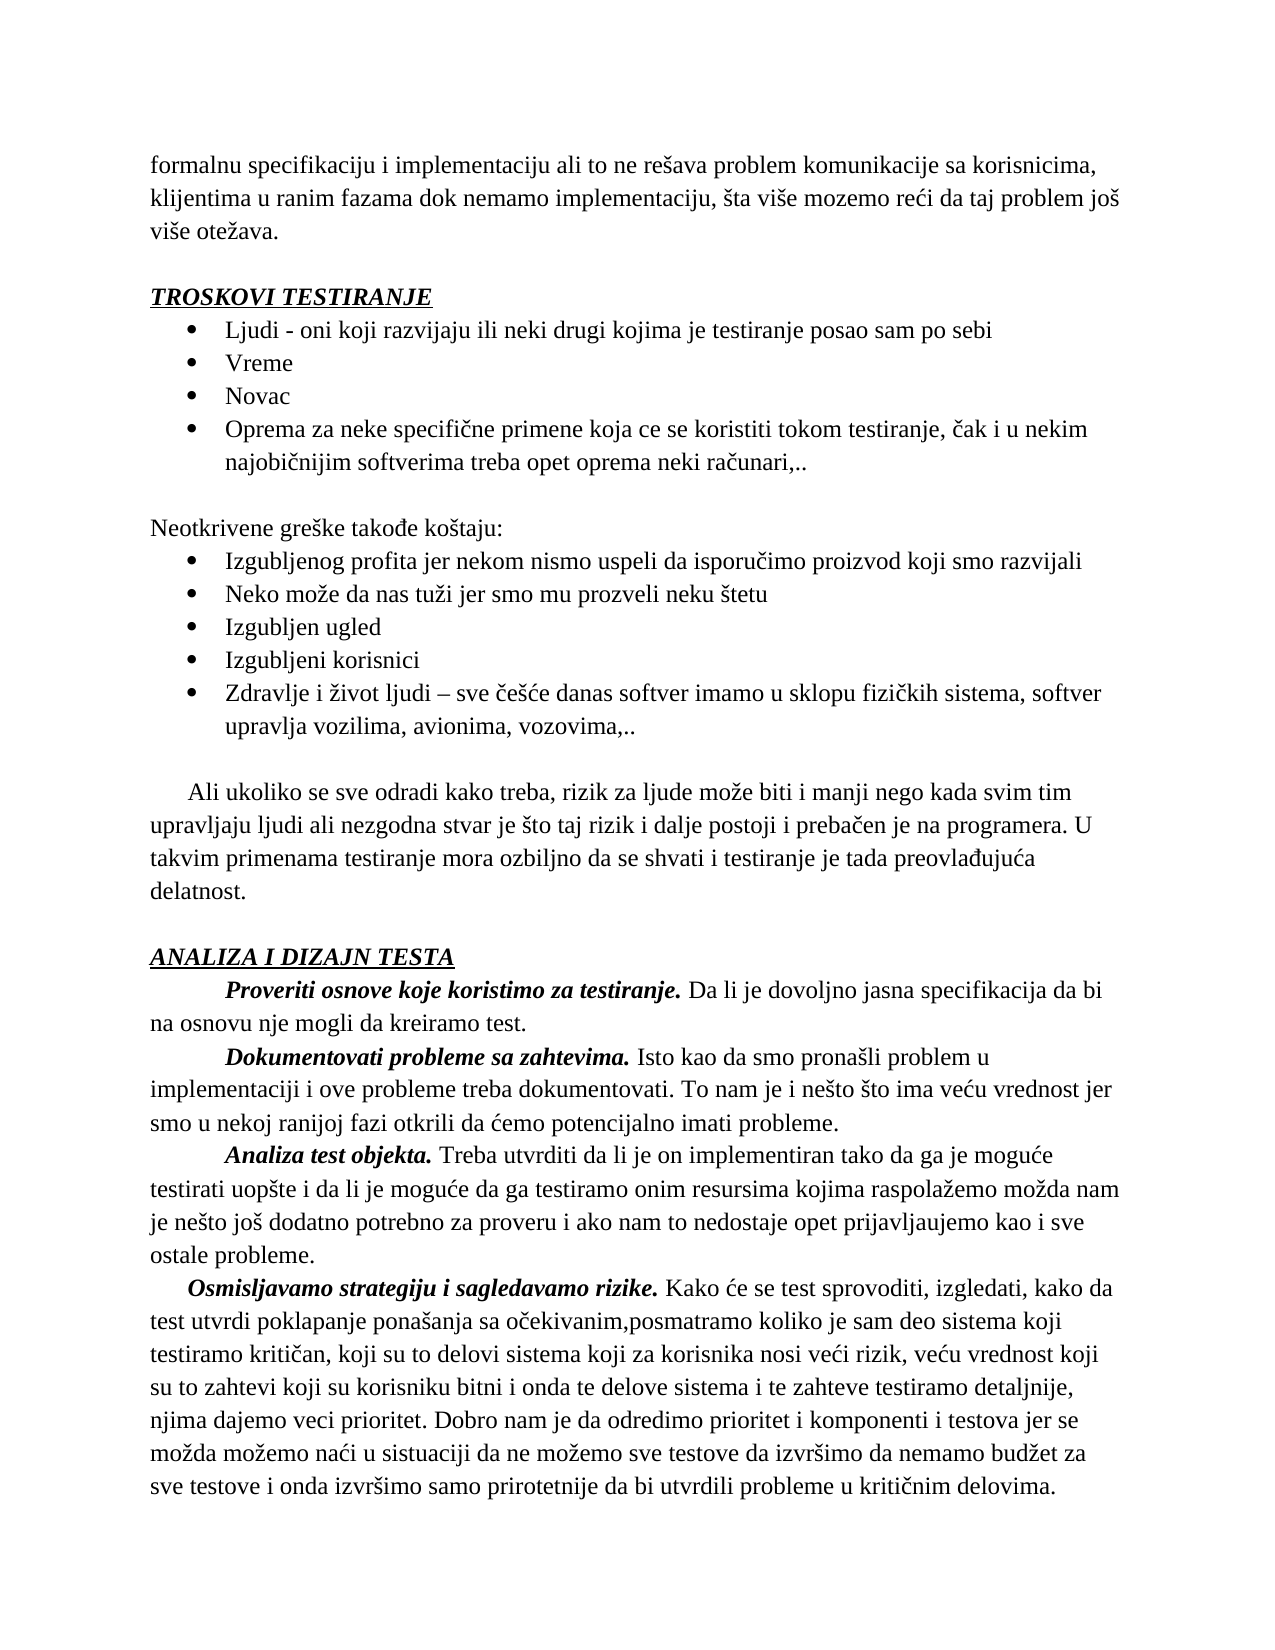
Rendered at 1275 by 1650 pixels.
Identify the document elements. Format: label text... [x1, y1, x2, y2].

list Zdravlje i život ljudi – sve češće danas softver imamo u sklopu fizičkih sistema, softver upravlja vozilima, avionima, vozovima,.. [187, 678, 1125, 740]
list Neko može da nas tuži jer smo mu prozveli neku štetu [187, 579, 1125, 608]
text Dokumentovati probleme sa zahtevima. Isto kao da smo pronašli problem u implementaciji i ove probleme treba dokumentovati. To nam je i nešto što ima veću vrednost jer smo u nekoj ranijoj fazi otkrili da ćemo potencijalno imati probleme. [150, 1042, 1125, 1136]
text Neotkrivene greške takođe koštaju: [150, 513, 1125, 542]
text Ali ukoliko se sve odradi kako treba, rizik za ljude može biti i manji nego kada svim tim upravljaju ljudi ali nezgodna stvar je što taj rizik i dalje postoji i prebačen je na programera. U takvim primenama testiranje mora ozbiljno da se shvati i testiranje je tada preovlađujuća delatnost. [150, 777, 1125, 905]
text Proveriti osnove koje koristimo za testiranje. Da li je dovoljno jasna specifikacija da bi na osnovu nje mogli da kreiramo test. [150, 976, 1125, 1037]
text ANALIZA I DIZAJN TESTA [150, 942, 1125, 971]
list Izgubljen ugled [187, 612, 1125, 641]
list Vreme [187, 348, 1125, 377]
list Ljudi - oni koji razvijaju ili neki drugi kojima je testiranje posao sam po sebi [187, 315, 1125, 344]
text TROSKOVI TESTIRANJE [150, 282, 1125, 311]
list Izgubljeni korisnici [187, 645, 1125, 674]
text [150, 150, 1125, 245]
list Oprema za neke specifične primene koja ce se koristiti tokom testiranje, čak i u nekim najobičnijim softverima treba opet oprema neki računari,.. [187, 414, 1125, 476]
list Novac [187, 381, 1125, 410]
list Izgubljenog profita jer nekom nismo uspeli da isporučimo proizvod koji smo razvijali [187, 546, 1125, 575]
text Osmisljavamo strategiju i sagledavamo rizike. Kako će se test sprovoditi, izgledati, kako da test utvrdi poklapanje ponašanja sa očekivanim,posmatramo koliko je sam deo sistema koji testiramo kritičan, koji su to delovi sistema koji za korisnika nosi veći rizik, veću vrednost koji su to zahtevi koji su korisniku bitni i onda te delove sistema i te zahteve testiramo detaljnije, njima dajemo veci prioritet. Dobro nam je da odredimo prioritet i komponenti i testova jer se možda možemo naći u sistuaciji da ne možemo sve testove da izvršimo da nemamo budžet za sve testove i onda izvršimo samo prirotetnije da bi utvrdili probleme u kritičnim delovima. [150, 1273, 1125, 1499]
text Analiza test objekta. Treba utvrditi da li je on implementiran tako da ga je moguće testirati uopšte i da li je moguće da ga testiramo onim resursima kojima raspolažemo možda nam je nešto još dodatno potrebno za proveru i ako nam to nedostaje opet prijavljaujemo kao i sve ostale probleme. [150, 1141, 1125, 1268]
